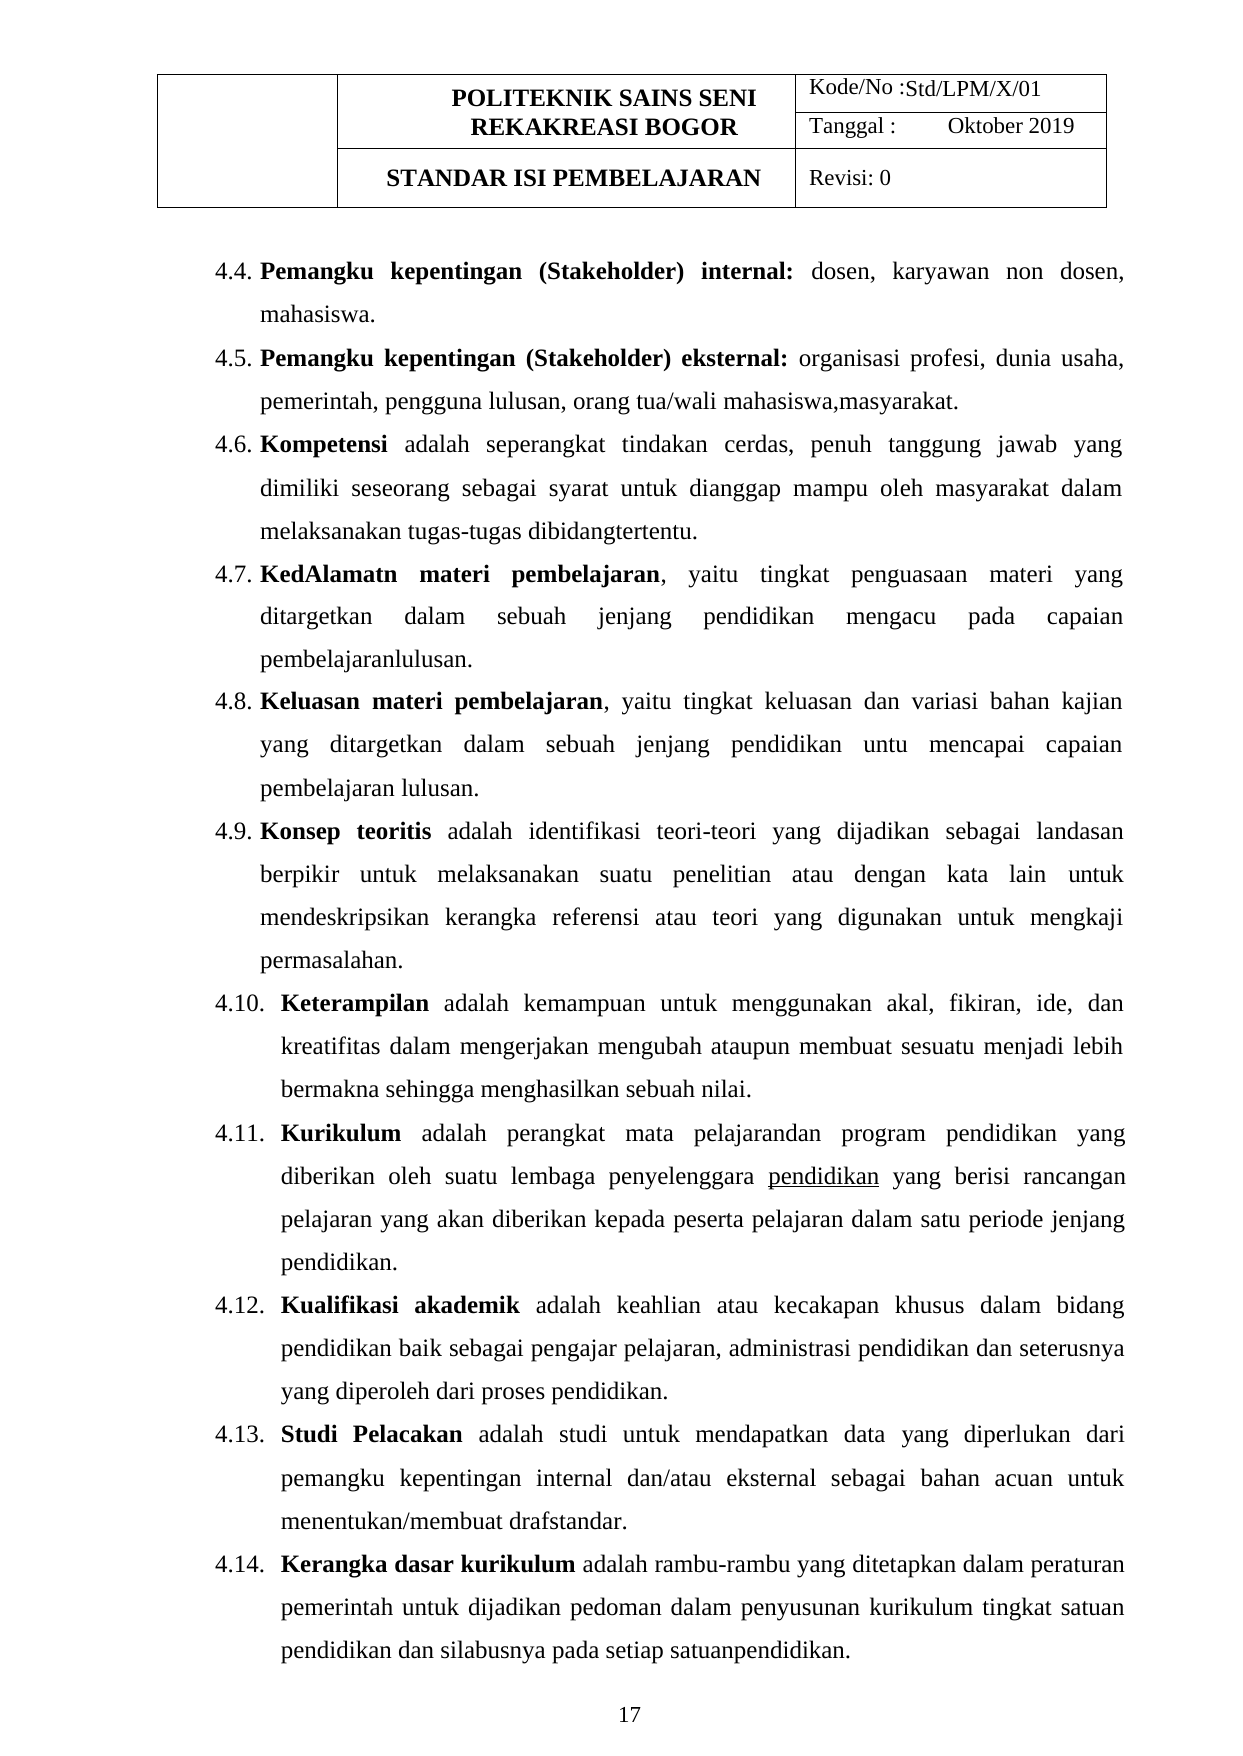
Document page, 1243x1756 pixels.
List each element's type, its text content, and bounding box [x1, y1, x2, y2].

list Keluasan materi pembelajaran, yaitu tingkat keluasan dan variasi bahan kajian yang ditargetkan dalam sebuah jenjang pendidikan untu mencapai capaian pembelajaran lulusan. [215, 686, 1123, 801]
list Kerangka dasar kurikulum adalah rambu-rambu yang ditetapkan dalam peraturan pemerintah untuk dijadikan pedoman dalam penyusunan kurikulum tingkat satuan pendidikan dan silabusnya pada setiap satuanpendidikan. [215, 1549, 1125, 1664]
list Kompetensi adalah seperangkat tindakan cerdas, penuh tanggung jawab yang dimiliki seseorang sebagai syarat untuk dianggap mampu oleh masyarakat dalam melaksanakan tugas-tugas dibidangtertentu. [215, 429, 1123, 544]
list Kualifikasi akademik adalah keahlian atau kecakapan khusus dalam bidang pendidikan baik sebagai pengajar pelajaran, administrasi pendidikan dan seterusnya yang diperoleh dari proses pendidikan. [215, 1290, 1125, 1405]
list Konsep teoritis adalah identifikasi teori-teori yang dijadikan sebagai landasan berpikir untuk melaksanakan suatu penelitian atau dengan kata lain untuk mendeskripsikan kerangka referensi atau teori yang digunakan untuk mengkaji permasalahan. [215, 816, 1124, 974]
list KedAlamatn materi pembelajaran, yaitu tingkat penguasaan materi yang ditargetkan dalam sebuah jenjang pendidikan mengacu pada capaian pembelajaranlulusan. [215, 559, 1124, 673]
list Studi Pelacakan adalah studi untuk mendapatkan data yang diperlukan dari pemangku kepentingan internal dan/atau eksternal sebagai bahan acuan untuk menentukan/membuat drafstandar. [215, 1419, 1125, 1534]
list Keterampilan adalah kemampuan untuk menggunakan akal, fikiran, ide, dan kreatifitas dalam mengerjakan mengubah ataupun membuat sesuatu menjadi lebih bermakna sehingga menghasilkan sebuah nilai. [215, 988, 1124, 1103]
list Pemangku kepentingan (Stakeholder) internal: dosen, karyawan non dosen, mahasiswa. [215, 256, 1125, 328]
list Pemangku kepentingan (Stakeholder) eksternal: organisasi profesi, dunia usaha, pemerintah, pengguna lulusan, orang tua/wali mahasiswa,masyarakat. [215, 343, 1124, 415]
list Kurikulum adalah perangkat mata pelajarandan program pendidikan yang diberikan oleh suatu lembaga penyelenggara pendidikan yang berisi rancangan pelajaran yang akan diberikan kepada peserta pelajaran dalam satu periode jenjang pendidikan. [215, 1118, 1126, 1276]
